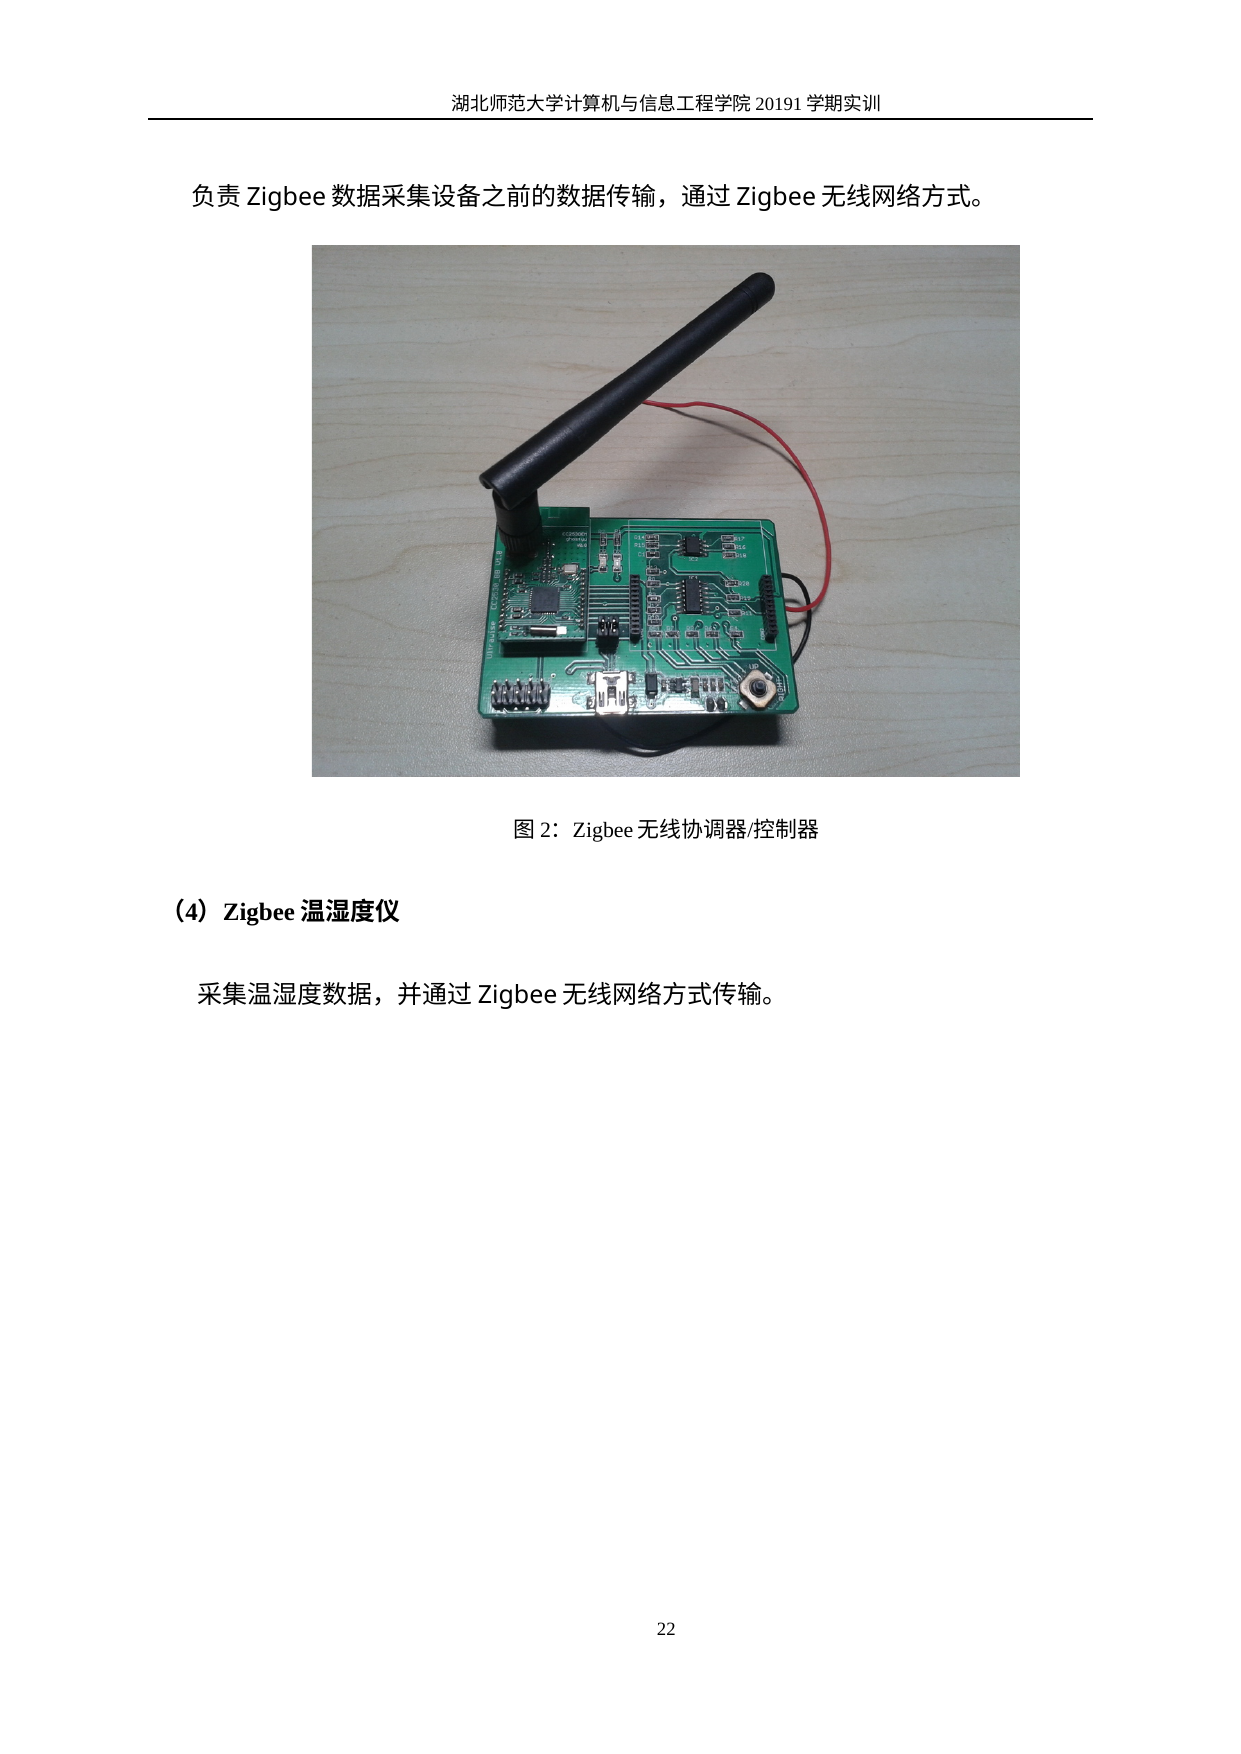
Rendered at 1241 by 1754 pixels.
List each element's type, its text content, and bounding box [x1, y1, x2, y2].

text 采集温湿度数据，并通过Zigbee无线网络方式传输。 [148, 960, 1093, 1025]
text （4）Zigbee温湿度仪 [148, 877, 1093, 942]
text 负责Zigbee数据采集设备之前的数据传输，通过Zigbee无线网络方式。 [148, 162, 1093, 227]
text 图：Zigbee无线协调器/控制器 [148, 812, 1093, 844]
picture [311, 245, 1020, 777]
